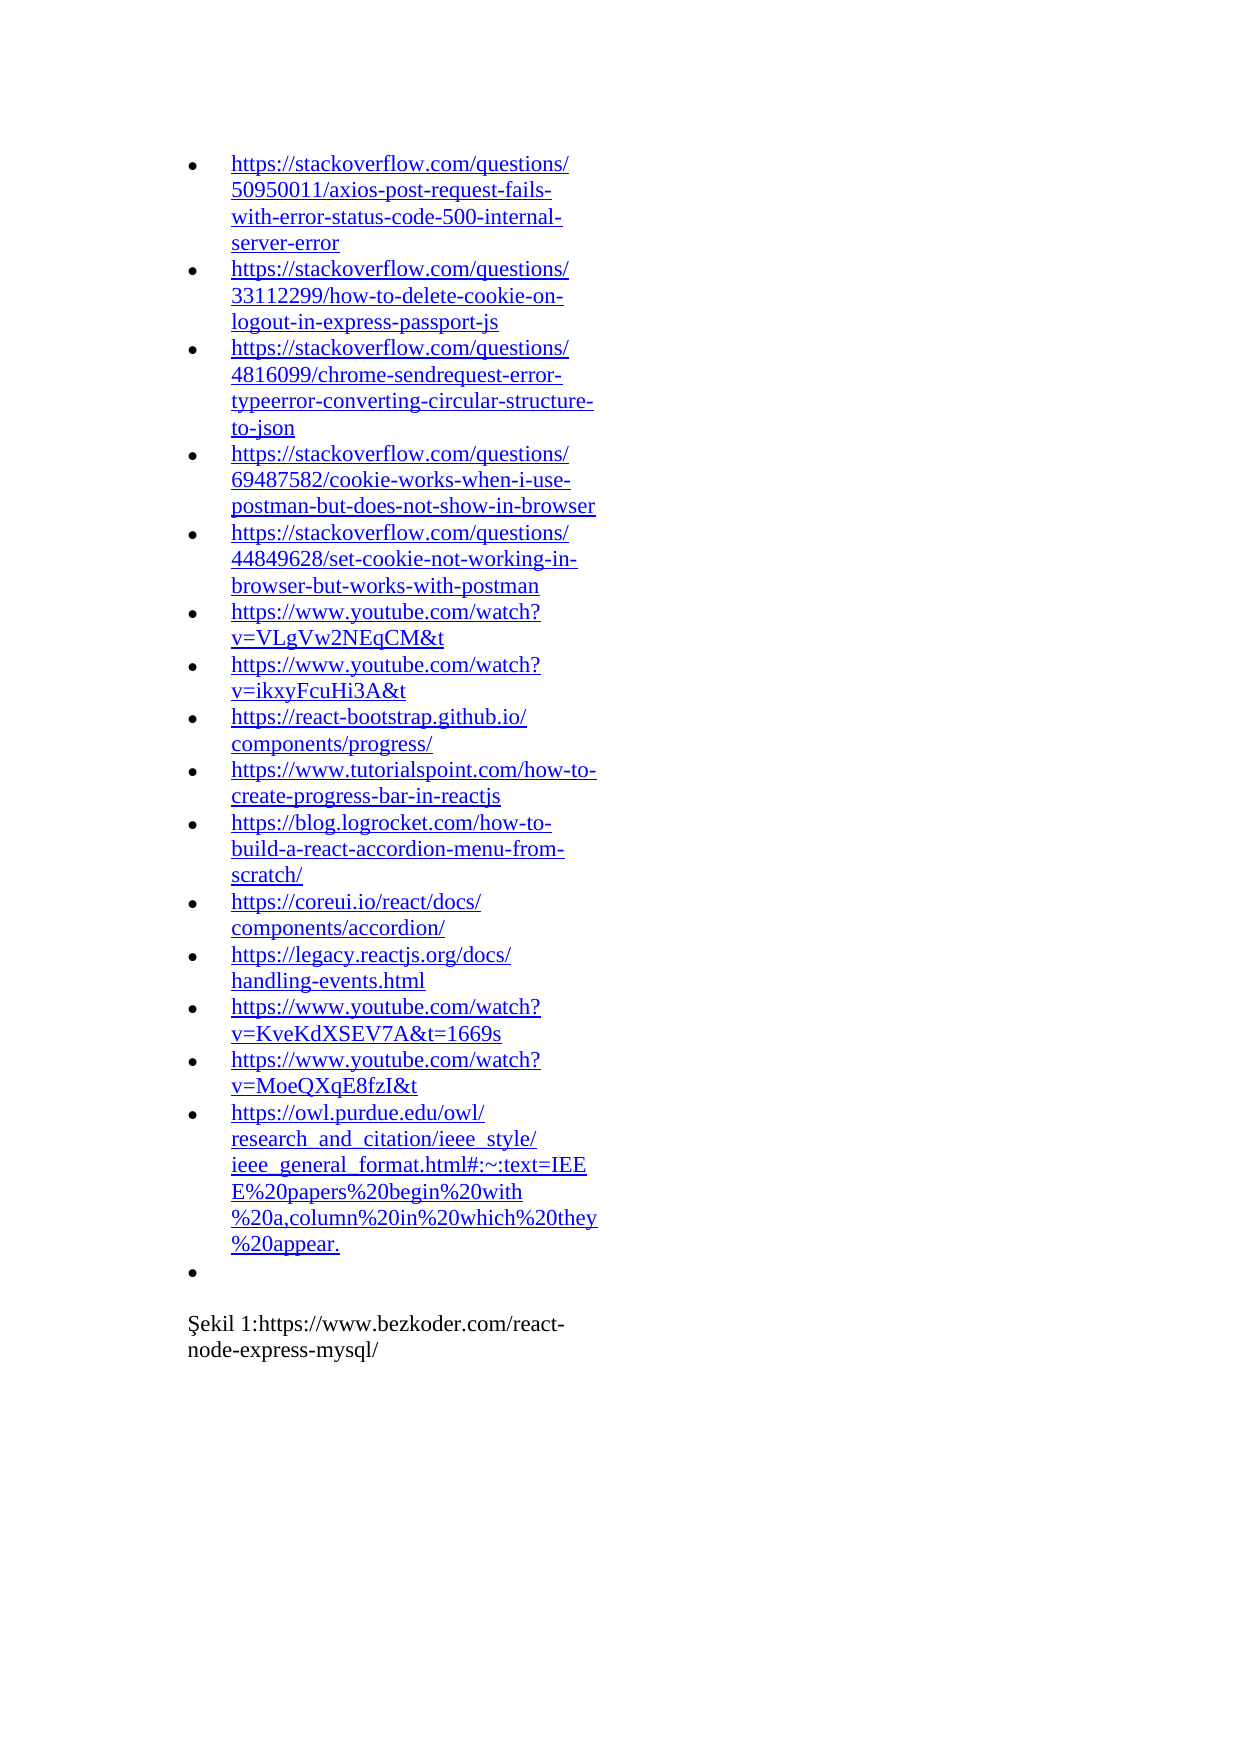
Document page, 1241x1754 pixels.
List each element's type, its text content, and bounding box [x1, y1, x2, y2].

list https://stackoverflow.com/questions/44849628/set-cookie-not-working-in-browser-but-works-with-postman [187, 519, 598, 598]
list https://stackoverflow.com/questions/69487582/cookie-works-when-i-use-postman-but-does-not-show-in-browser [187, 440, 598, 519]
list https://www.youtube.com/watch?v=ikxyFcuHi3A&t [187, 651, 598, 703]
list Şekil 1:https://www.bezkoder.com/react-node-express-mysql/ [187, 1309, 598, 1362]
list https://www.youtube.com/watch?v=MoeQXqE8fzI&t [187, 1046, 598, 1099]
list https://owl.purdue.edu/owl/research_and_citation/ieee_style/ieee_general_format.html#:~:text=IEEE%20papers%20begin%20with%20a,column%20in%20which%20they%20appear. [187, 1099, 598, 1257]
list https://coreui.io/react/docs/components/accordion/ [187, 888, 598, 941]
list https://blog.logrocket.com/how-to-build-a-react-accordion-menu-from-scratch/ [187, 809, 598, 888]
list https://stackoverflow.com/questions/4816099/chrome-sendrequest-error-typeerror-converting-circular-structure-to-json [187, 334, 598, 440]
list https://www.youtube.com/watch?v=VLgVw2NEqCM&t [187, 598, 598, 651]
list https://react-bootstrap.github.io/components/progress/ [187, 703, 598, 756]
list https://www.tutorialspoint.com/how-to-create-progress-bar-in-reactjs [187, 756, 598, 809]
list https://stackoverflow.com/questions/50950011/axios-post-request-fails-with-error-status-code-500-internal-server-error [187, 150, 598, 255]
list https://stackoverflow.com/questions/33112299/how-to-delete-cookie-on-logout-in-express-passport-js [187, 255, 598, 334]
list https://legacy.reactjs.org/docs/handling-events.html [187, 941, 598, 993]
list https://www.youtube.com/watch?v=KveKdXSEV7A&t=1669s [187, 993, 598, 1046]
